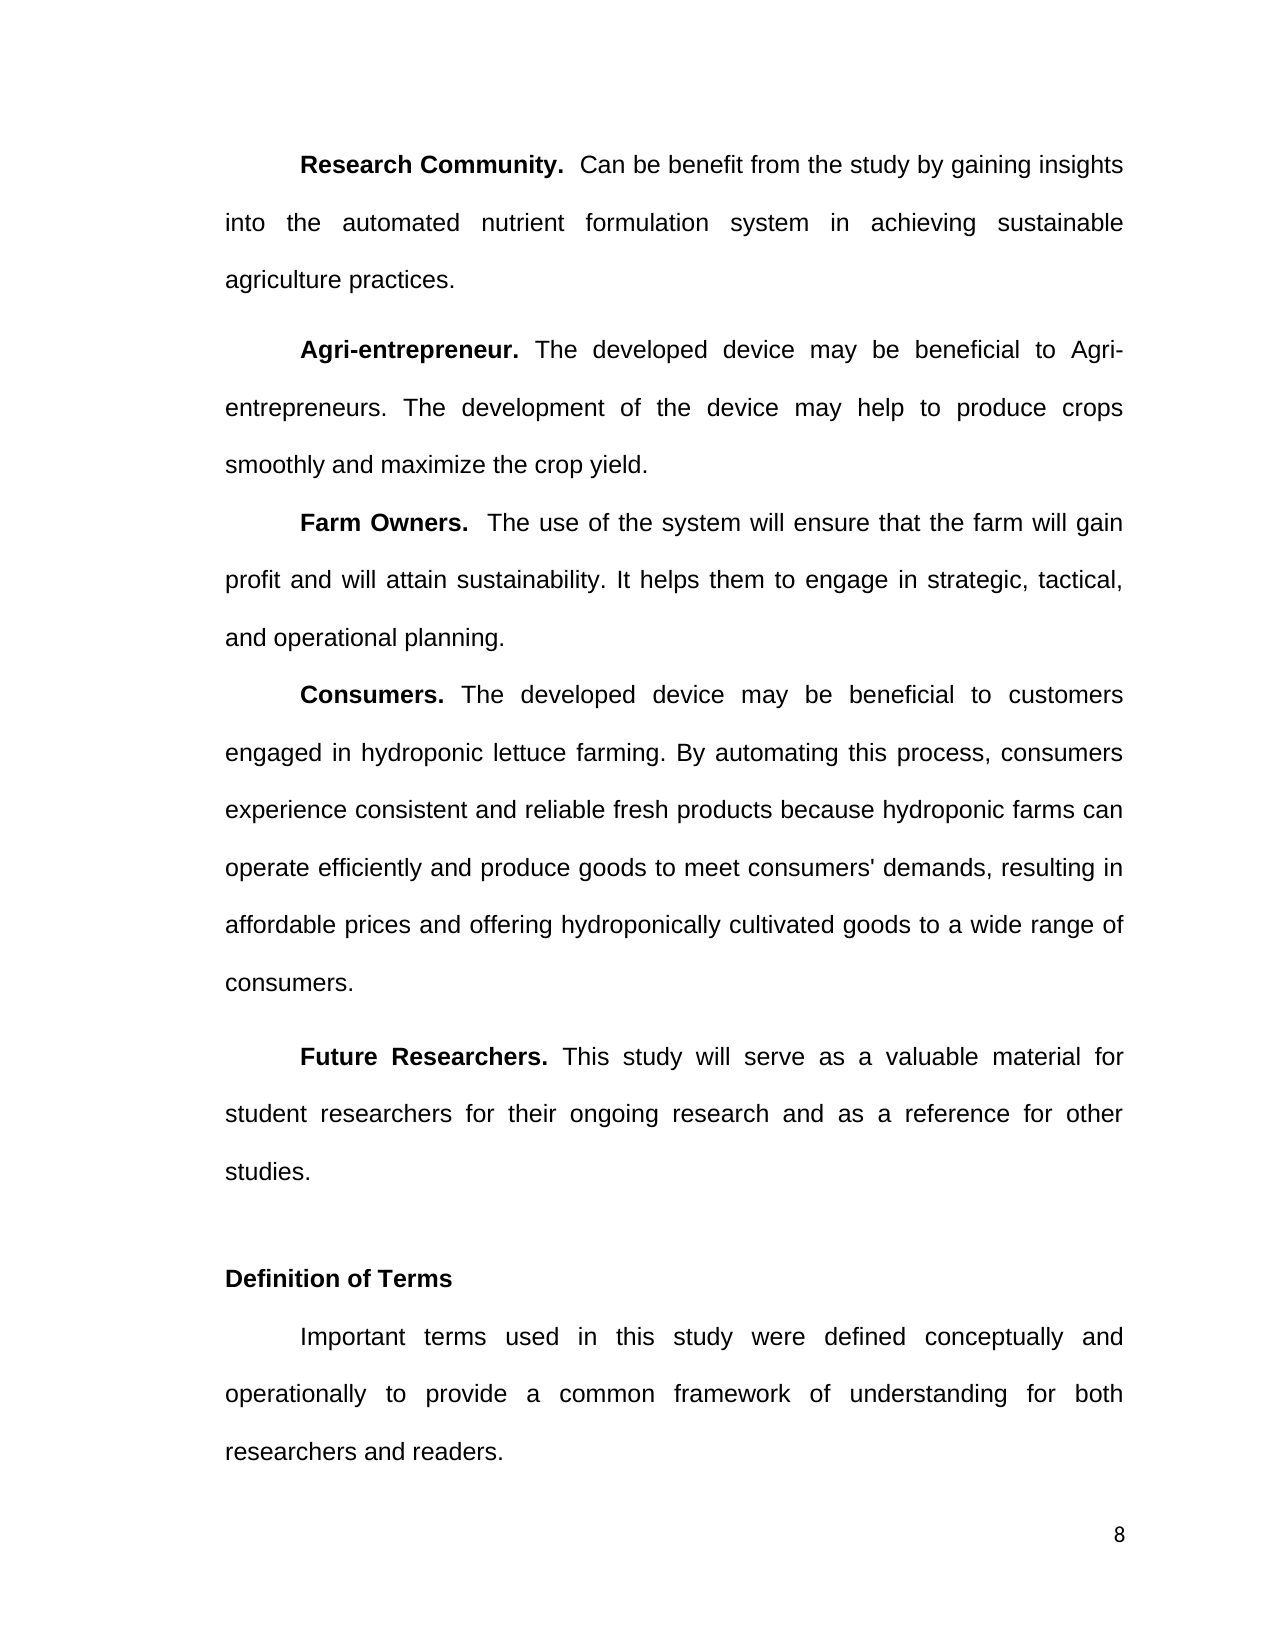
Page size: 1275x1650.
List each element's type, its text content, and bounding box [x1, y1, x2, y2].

subtitle Definition of Terms [225, 1264, 1126, 1293]
text Important terms used in this study were defined conceptually and operationally to provide a common framework of understanding for both researchers and readers. [225, 1322, 1125, 1465]
text Agri-entrepreneur. The developed device may be beneficial to Agri-entrepreneurs. The development of the device may help to produce crops smoothly and maximize the crop yield. [225, 335, 1125, 479]
text Future Researchers. This study will serve as a valuable material for student researchers for their ongoing research and as a reference for other studies. [225, 1042, 1125, 1185]
text Consumers. The developed device may be beneficial to customers engaged in hydroponic lettuce farming. By automating this process, consumers experience consistent and reliable fresh products because hydroponic farms can operate efficiently and produce goods to meet consumers' demands, resulting in affordable prices and offering hydroponically cultivated goods to a wide range of consumers. [225, 680, 1125, 996]
text Research Community. Can be benefit from the study by gaining insights into the automated nutrient formulation system in achieving sustainable agriculture practices. [225, 150, 1125, 294]
text Farm Owners. The use of the system will ensure that the farm will gain profit and will attain sustainability. It helps them to engage in strategic, tactical, and operational planning. [225, 507, 1125, 651]
